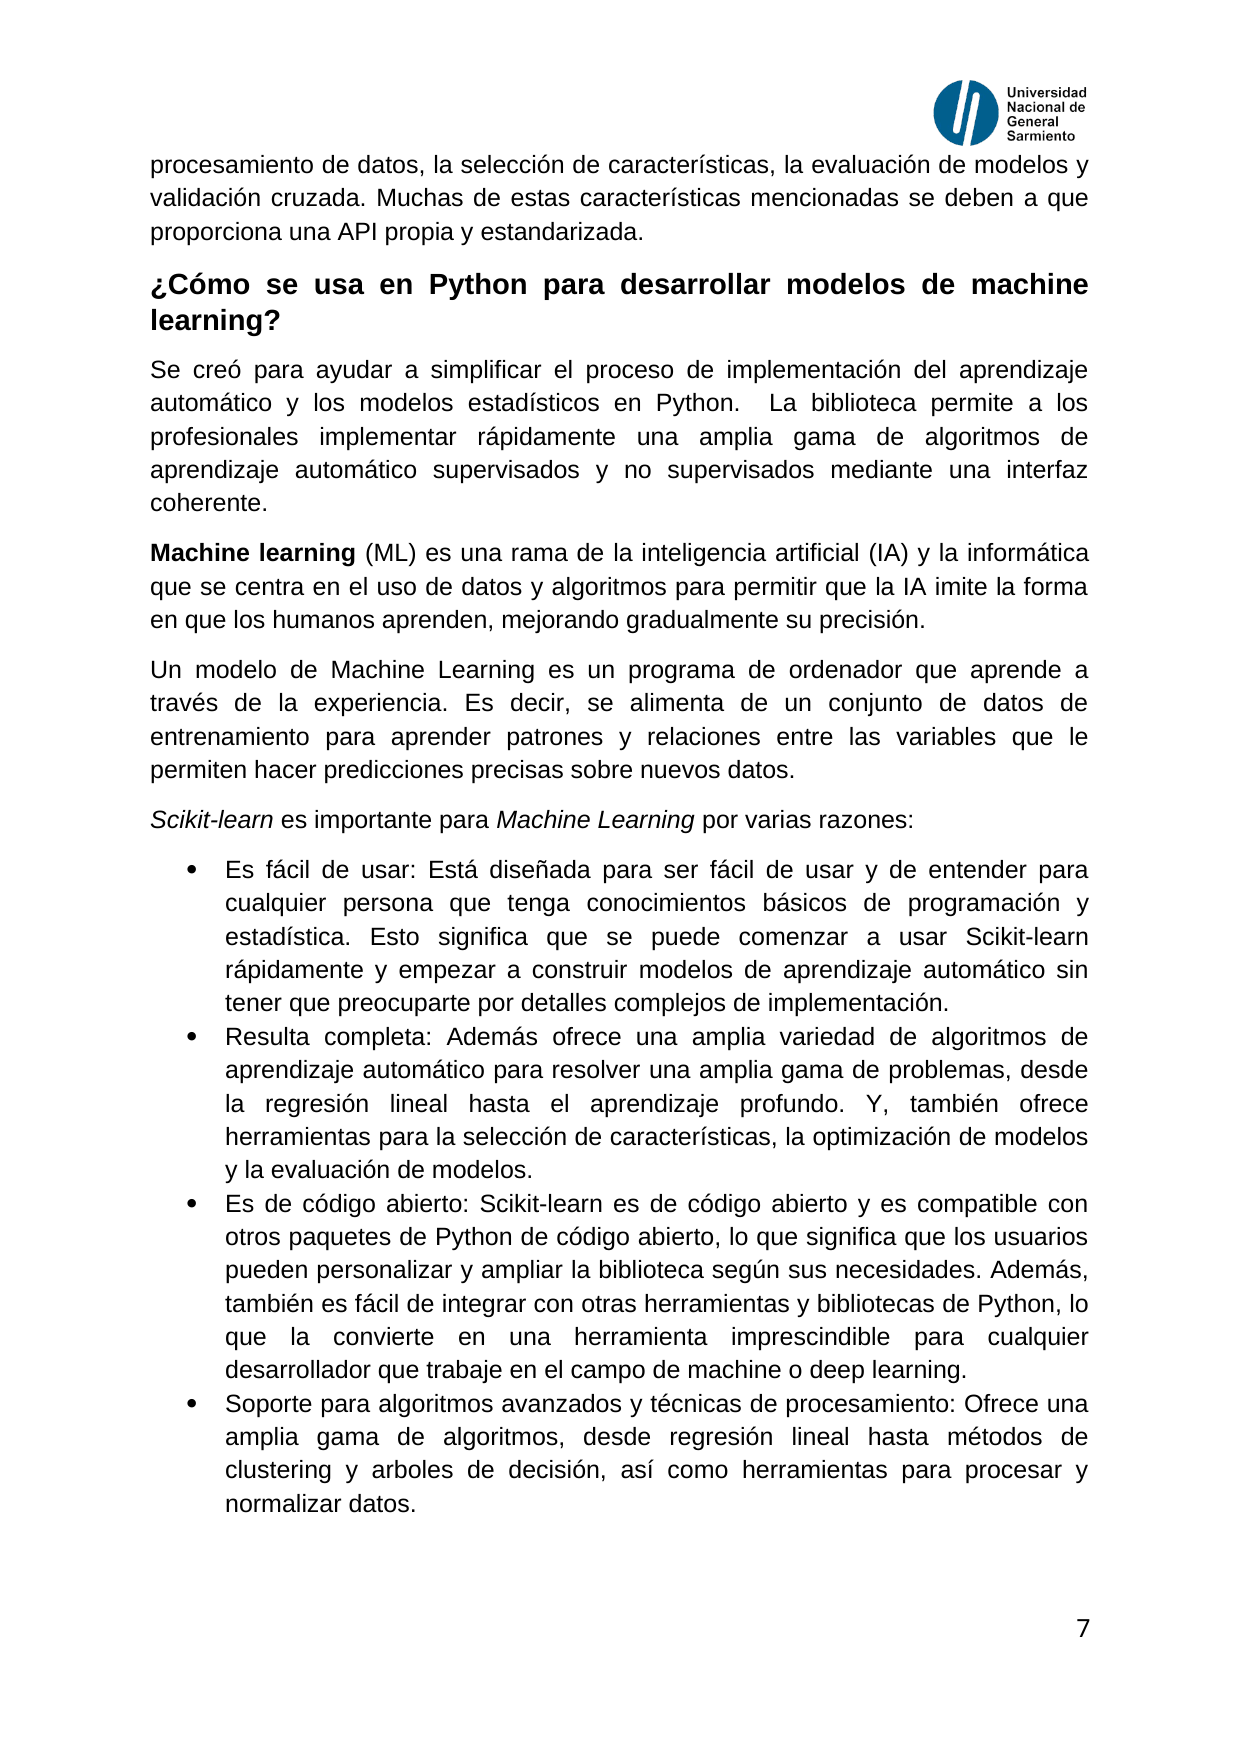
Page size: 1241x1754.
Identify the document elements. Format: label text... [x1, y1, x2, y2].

text Un modelo de Machine Learning es un programa de ordenador que aprende a través de la experiencia. Es decir, se alimenta de un conjunto de datos de entrenamiento para aprender patrones y relaciones entre las variables que le permiten hacer predicciones precisas sobre nuevos datos. [150, 655, 1090, 784]
list Es fácil de usar: Está diseñada para ser fácil de usar y de entender para cualquier persona que tenga conocimientos básicos de programación y estadística. Esto significa que se puede comenzar a usar Scikit-learn rápidamente y empezar a construir modelos de aprendizaje automático sin tener que preocuparte por detalles complejos de implementación. [187, 855, 1090, 1017]
text ¿Cómo se usa en Python para desarrollar modelos de machine learning? [150, 267, 1090, 336]
text Machine learning (ML) es una rama de la inteligencia artificial (IA) y la informática que se centra en el uso de datos y algoritmos para permitir que la IA imite la forma en que los humanos aprenden, mejorando gradualmente su precisión. [150, 538, 1090, 634]
list Es de código abierto: Scikit-learn es de código abierto y es compatible con otros paquetes de Python de código abierto, lo que significa que los usuarios pueden personalizar y ampliar la biblioteca según sus necesidades. Además, también es fácil de integrar con otras herramientas y bibliotecas de Python, lo que la convierte en una herramienta imprescindible para cualquier desarrollador que trabaje en el campo de machine o deep learning. [187, 1188, 1090, 1384]
list Resulta completa: Además ofrece una amplia variedad de algoritmos de aprendizaje automático para resolver una amplia gama de problemas, desde la regresión lineal hasta el aprendizaje profundo. Y, también ofrece herramientas para la selección de características, la optimización de modelos y la evaluación de modelos. [187, 1022, 1090, 1184]
list Soporte para algoritmos avanzados y técnicas de procesamiento: Ofrece una amplia gama de algoritmos, desde regresión lineal hasta métodos de clustering y arboles de decisión, así como herramientas para procesar y normalizar datos. [187, 1389, 1090, 1517]
text Se creó para ayudar a simplificar el proceso de implementación del aprendizaje automático y los modelos estadísticos en Python. La biblioteca permite a los profesionales implementar rápidamente una amplia gama de algoritmos de aprendizaje automático supervisados y no supervisados mediante una interfaz coherente. [150, 355, 1090, 517]
text Scikit-learn es importante para Machine Learning por varias razones: [150, 805, 1090, 834]
picture [931, 75, 1091, 149]
